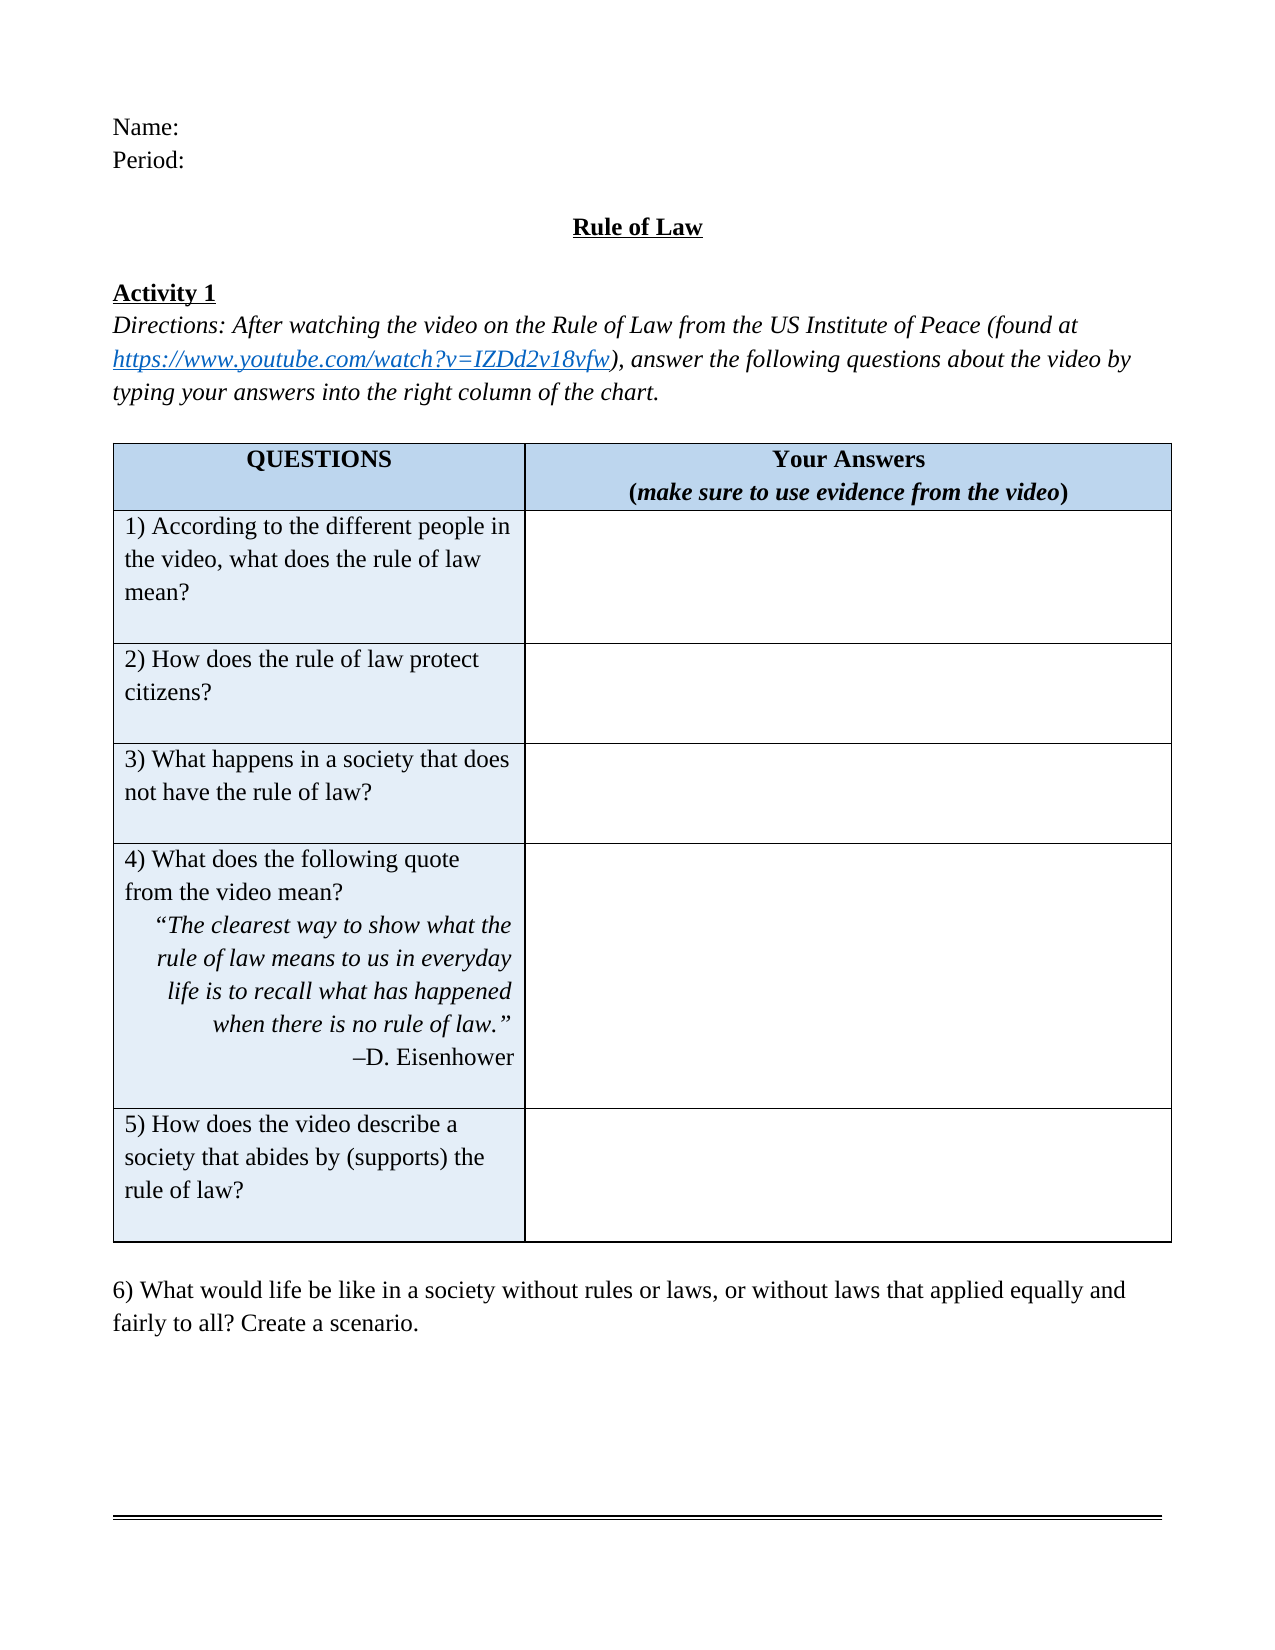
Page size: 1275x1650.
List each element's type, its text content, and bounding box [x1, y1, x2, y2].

table_cell [526, 511, 1171, 643]
text Period: [112, 146, 1162, 174]
text 6) What would life be like in a society without rules or laws, or without laws that applied equally and fairly to all? Create a scenario. [112, 1276, 1162, 1337]
table_cell 5) How does the video describe a society that abides by (supports) the rule of law? [114, 1109, 524, 1241]
table_cell 4) What does the following quote from the video mean? “The clearest way to show what the rule of law means to us in everyday life is to recall what has happened when there is no rule of law.” –D. Eisenhower [114, 844, 524, 1108]
table_cell [526, 1109, 1171, 1241]
table_cell [526, 744, 1171, 843]
table_cell [526, 844, 1171, 1108]
text Rule of Law [112, 212, 1162, 240]
table_cell 2) How does the rule of law protect citizens? [114, 644, 524, 743]
text Activity 1 [112, 278, 1162, 306]
table_cell 1) According to the different people in the video, what does the rule of law mean? [114, 511, 524, 643]
table_cell [526, 644, 1171, 743]
table_header QUESTIONS [114, 444, 524, 510]
text Directions: After watching the video on the Rule of Law from the US Institute of Peace (found at https://www.youtube.com/watch?v=IZDd2v18vfw), answer the following questions about the video by typing your answers into the right column of the chart. [112, 311, 1162, 405]
table_cell 3) What happens in a society that does not have the rule of law? [114, 744, 524, 843]
table_header Your Answers (make sure to use evidence from the video) [526, 444, 1171, 510]
text Name: [112, 112, 1162, 141]
